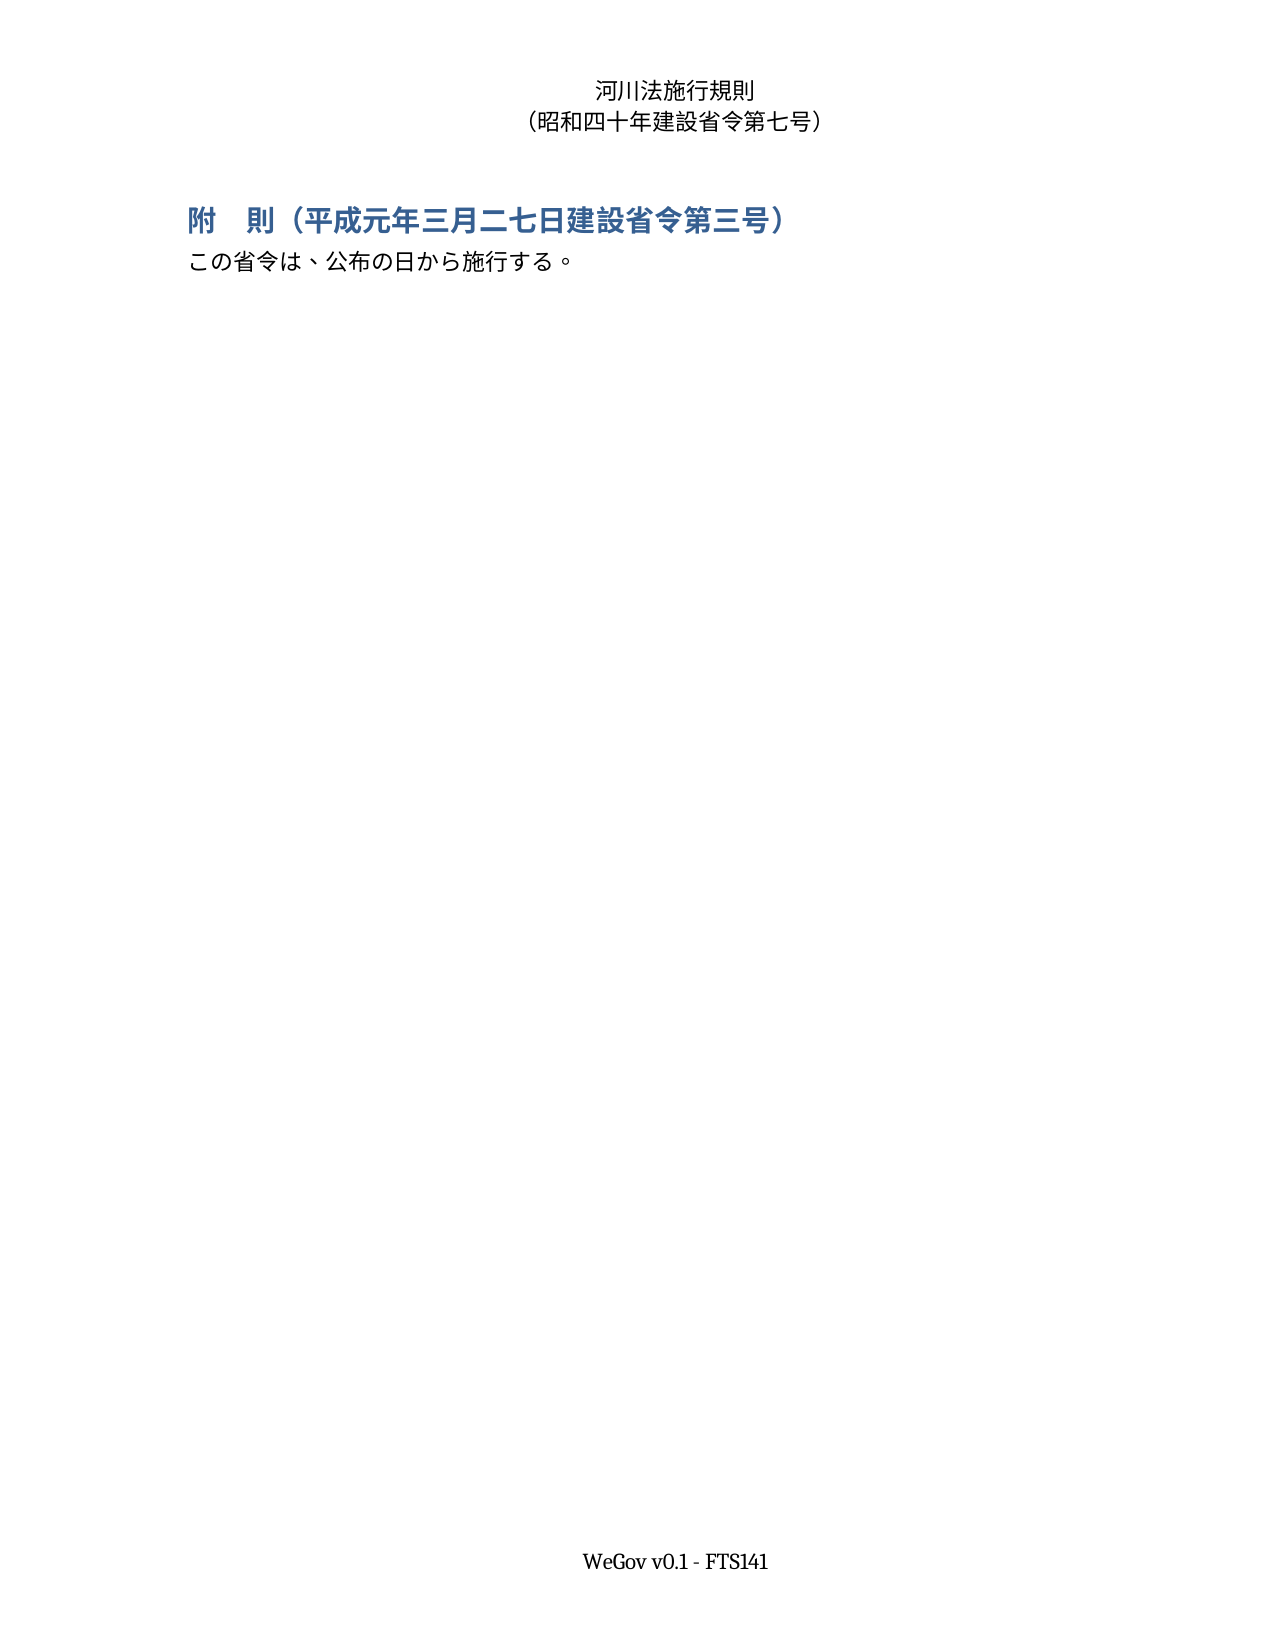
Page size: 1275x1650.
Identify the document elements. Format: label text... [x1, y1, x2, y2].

subtitle 附 則（平成元年三月二七日建設省令第三号） [187, 200, 1087, 240]
text この省令は、公布の日から施行する。 [187, 246, 1087, 277]
